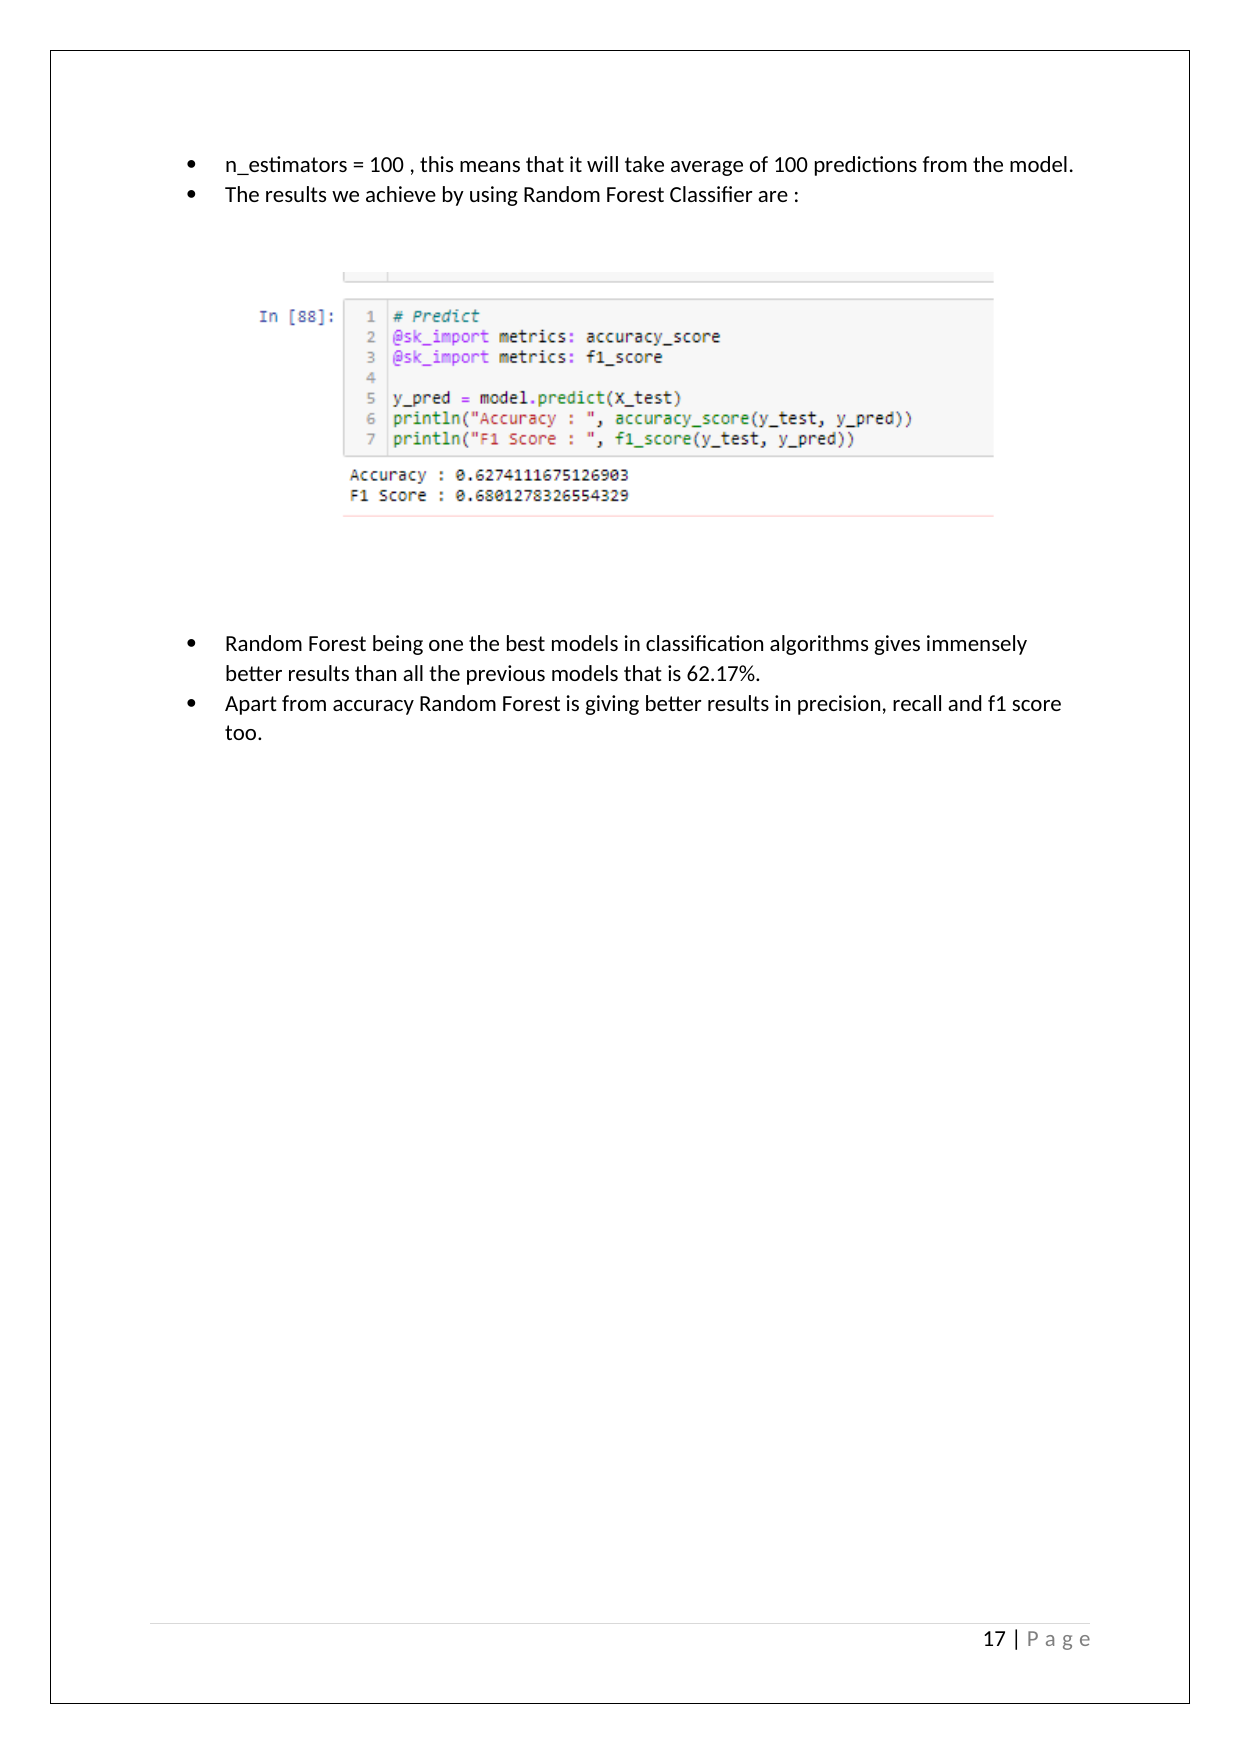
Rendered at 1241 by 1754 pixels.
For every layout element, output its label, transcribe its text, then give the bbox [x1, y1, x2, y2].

list Random Forest being one the best models in classification algorithms gives immensely better results than all the previous models that is 62.17%. [187, 629, 1090, 687]
picture [251, 272, 994, 517]
list n_estimators = 100 , this means that it will take average of 100 predictions from the model. [187, 150, 1090, 178]
list Apart from accuracy Random Forest is giving better results in precision, recall and f1 score too. [187, 689, 1090, 746]
list The results we achieve by using Random Forest Classifier are : [187, 180, 1090, 208]
